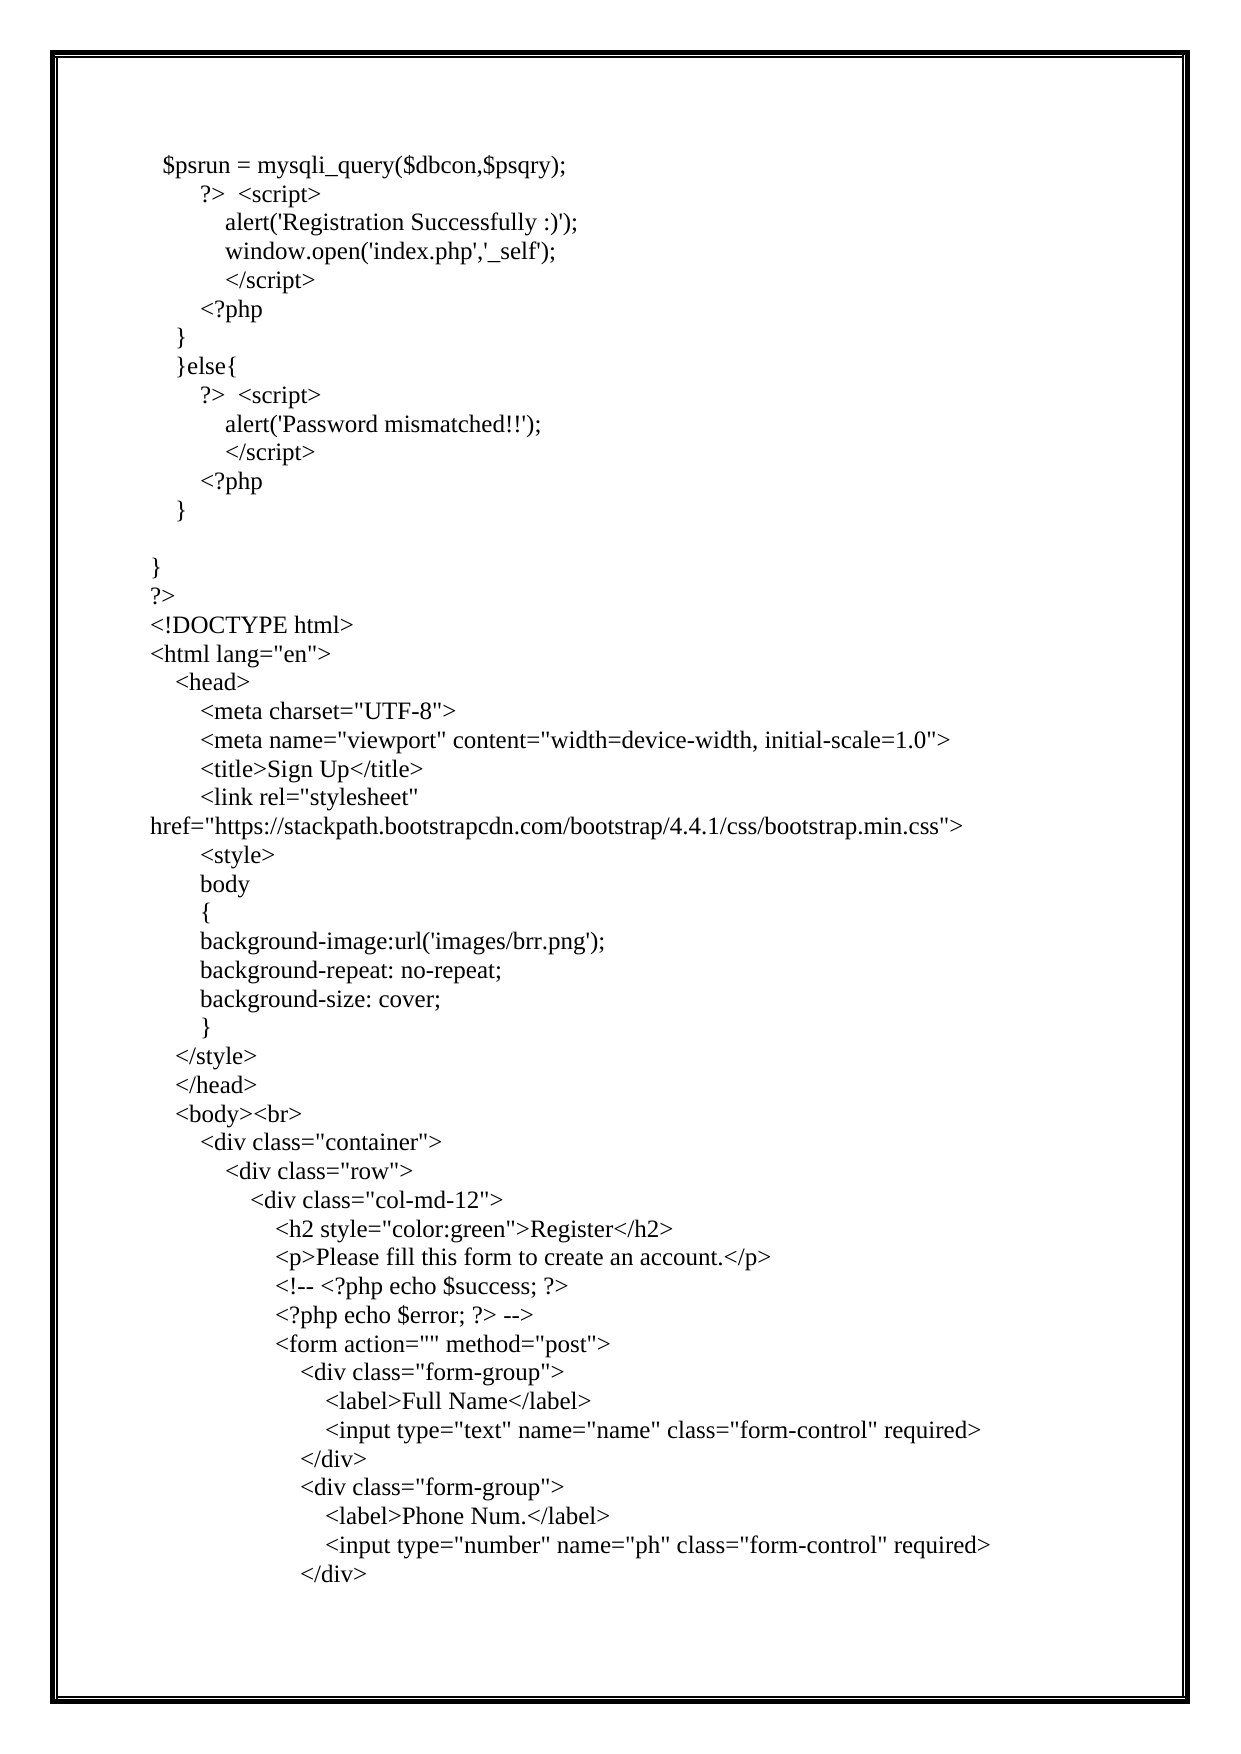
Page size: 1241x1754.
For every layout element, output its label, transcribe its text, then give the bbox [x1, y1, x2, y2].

text <div class="col-md-12"> [150, 1185, 1090, 1214]
text alert('Password mismatched!!'); [150, 409, 1090, 437]
text <meta name="viewport" content="width=device-width, initial-scale=1.0"> [150, 725, 1090, 754]
text <label>Full Name</label> [150, 1386, 1090, 1415]
text <label>Phone Num.</label> [150, 1501, 1090, 1530]
text <!-- <?php echo $success; ?> [150, 1271, 1090, 1300]
text } [150, 1012, 1090, 1041]
text { [150, 897, 1090, 926]
text </style> [150, 1041, 1090, 1070]
text alert('Registration Successfully :)'); [150, 207, 1090, 236]
text } [150, 552, 1090, 581]
text <div class="row"> [150, 1156, 1090, 1185]
text <head> [150, 667, 1090, 696]
text <div class="form-group"> [150, 1472, 1090, 1501]
text ?> <script> [150, 179, 1090, 207]
text <?php echo $error; ?> --> [150, 1300, 1090, 1329]
text <div class="form-group"> [150, 1357, 1090, 1386]
text <link rel="stylesheet" href="https://stackpath.bootstrapcdn.com/bootstrap/4.4.1/css/bootstrap.min.css"> [150, 782, 1090, 840]
text <h2 style="color:green">Register</h2> [150, 1214, 1090, 1242]
text background-repeat: no-repeat; [150, 955, 1090, 984]
text <input type="number" name="ph" class="form-control" required> [150, 1530, 1090, 1559]
text } [150, 322, 1090, 351]
text <input type="text" name="name" class="form-control" required> [150, 1415, 1090, 1444]
text </div> [150, 1444, 1090, 1472]
text ?> [150, 581, 1090, 610]
text </div> [150, 1559, 1090, 1587]
text body [150, 869, 1090, 897]
text <body><br> [150, 1099, 1090, 1127]
text } [150, 495, 1090, 524]
text <style> [150, 840, 1090, 869]
text <?php [150, 294, 1090, 322]
text background-size: cover; [150, 984, 1090, 1012]
text </script> [150, 437, 1090, 466]
text <html lang="en"> [150, 639, 1090, 667]
text <title>Sign Up</title> [150, 754, 1090, 782]
text </script> [150, 265, 1090, 294]
text <form action="" method="post"> [150, 1329, 1090, 1357]
text <meta charset="UTF-8"> [150, 696, 1090, 725]
text </head> [150, 1070, 1090, 1099]
text $psrun = mysqli_query($dbcon,$psqry); [150, 150, 1090, 179]
text background-image:url('images/brr.png'); [150, 926, 1090, 955]
text }else{ [150, 351, 1090, 380]
text ?> <script> [150, 380, 1090, 409]
text window.open('index.php','_self'); [150, 236, 1090, 265]
text <div class="container"> [150, 1127, 1090, 1156]
text <?php [150, 466, 1090, 495]
text <p>Please fill this form to create an account.</p> [150, 1242, 1090, 1271]
text <!DOCTYPE html> [150, 610, 1090, 639]
